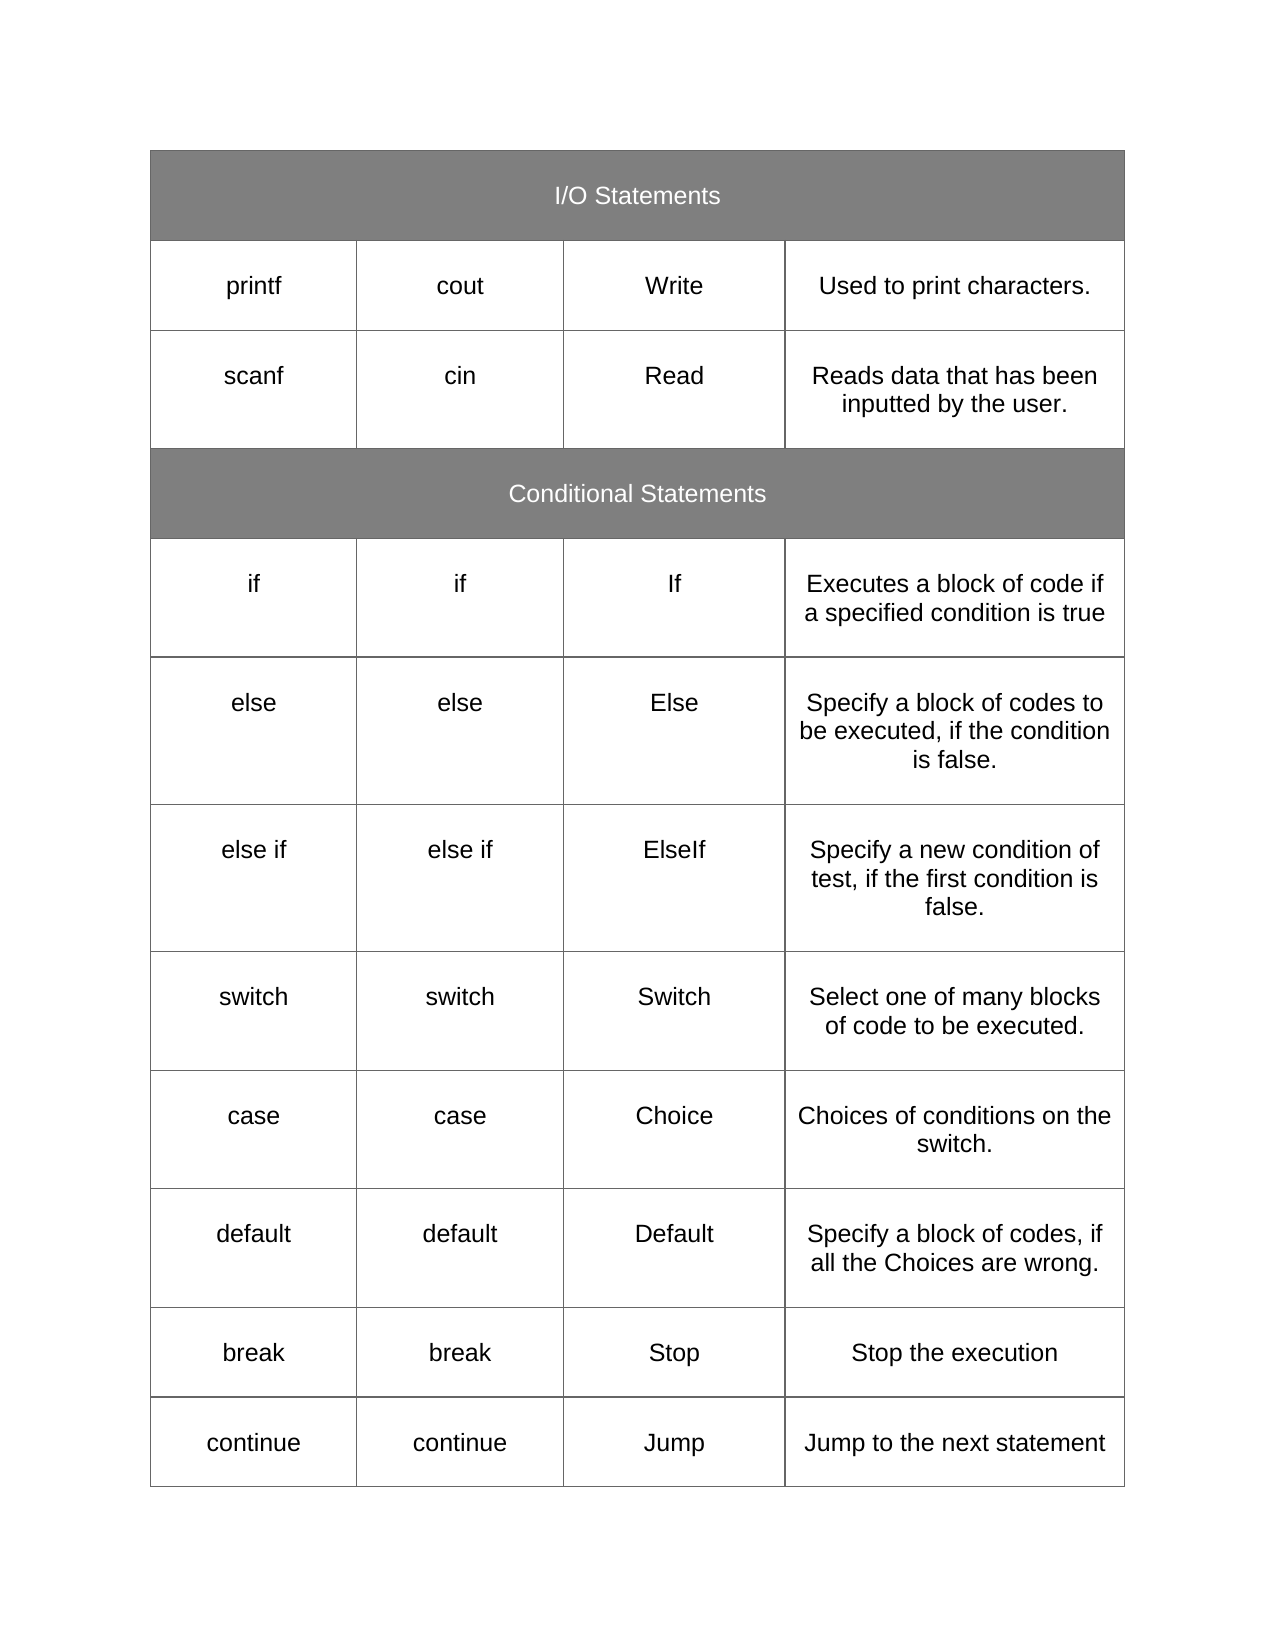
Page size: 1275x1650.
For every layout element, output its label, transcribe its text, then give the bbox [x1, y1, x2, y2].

table_cell Choice [564, 1071, 784, 1188]
table_cell Default [564, 1189, 784, 1307]
table_cell Reads data that has been inputted by the user. [786, 331, 1124, 448]
table_cell switch [357, 952, 563, 1069]
table_cell cout [357, 241, 563, 329]
table_cell else if [151, 805, 356, 951]
table_cell Jump [564, 1398, 784, 1486]
table_cell scanf [151, 331, 356, 448]
table_cell else [357, 658, 563, 804]
table_cell else [151, 658, 356, 804]
table_cell If [564, 539, 784, 656]
table_cell Specify a block of codes to be executed, if the condition is false. [786, 658, 1124, 804]
table_cell Conditional Statements [151, 449, 1124, 538]
table_cell Write [564, 241, 784, 329]
table_cell if [357, 539, 563, 656]
table_cell if [151, 539, 356, 656]
table_cell Executes a block of code if a specified condition is true [786, 539, 1124, 656]
table_cell Else [564, 658, 784, 804]
table_cell case [151, 1071, 356, 1188]
table_cell continue [357, 1398, 563, 1486]
table_cell Stop [564, 1308, 784, 1396]
table_cell default [357, 1189, 563, 1307]
table_cell ElseIf [564, 805, 784, 951]
table_cell break [151, 1308, 356, 1396]
table_cell I/O Statements [151, 151, 1124, 240]
table_cell else if [357, 805, 563, 951]
table_cell default [151, 1189, 356, 1307]
table_cell continue [151, 1398, 356, 1486]
table_cell case [357, 1071, 563, 1188]
table_cell Select one of many blocks of code to be executed. [786, 952, 1124, 1069]
table_cell Read [564, 331, 784, 448]
table_cell Used to print characters. [786, 241, 1124, 329]
table_cell cin [357, 331, 563, 448]
table_cell Specify a block of codes, if all the Choices are wrong. [786, 1189, 1124, 1307]
table_cell switch [151, 952, 356, 1069]
table_cell Switch [564, 952, 784, 1069]
table_cell Stop the execution [786, 1308, 1124, 1396]
table_cell break [357, 1308, 563, 1396]
table_cell Jump to the next statement [786, 1398, 1124, 1486]
table_cell Choices of conditions on the switch. [786, 1071, 1124, 1188]
table_cell Specify a new condition of test, if the first condition is false. [786, 805, 1124, 951]
table_cell printf [151, 241, 356, 329]
